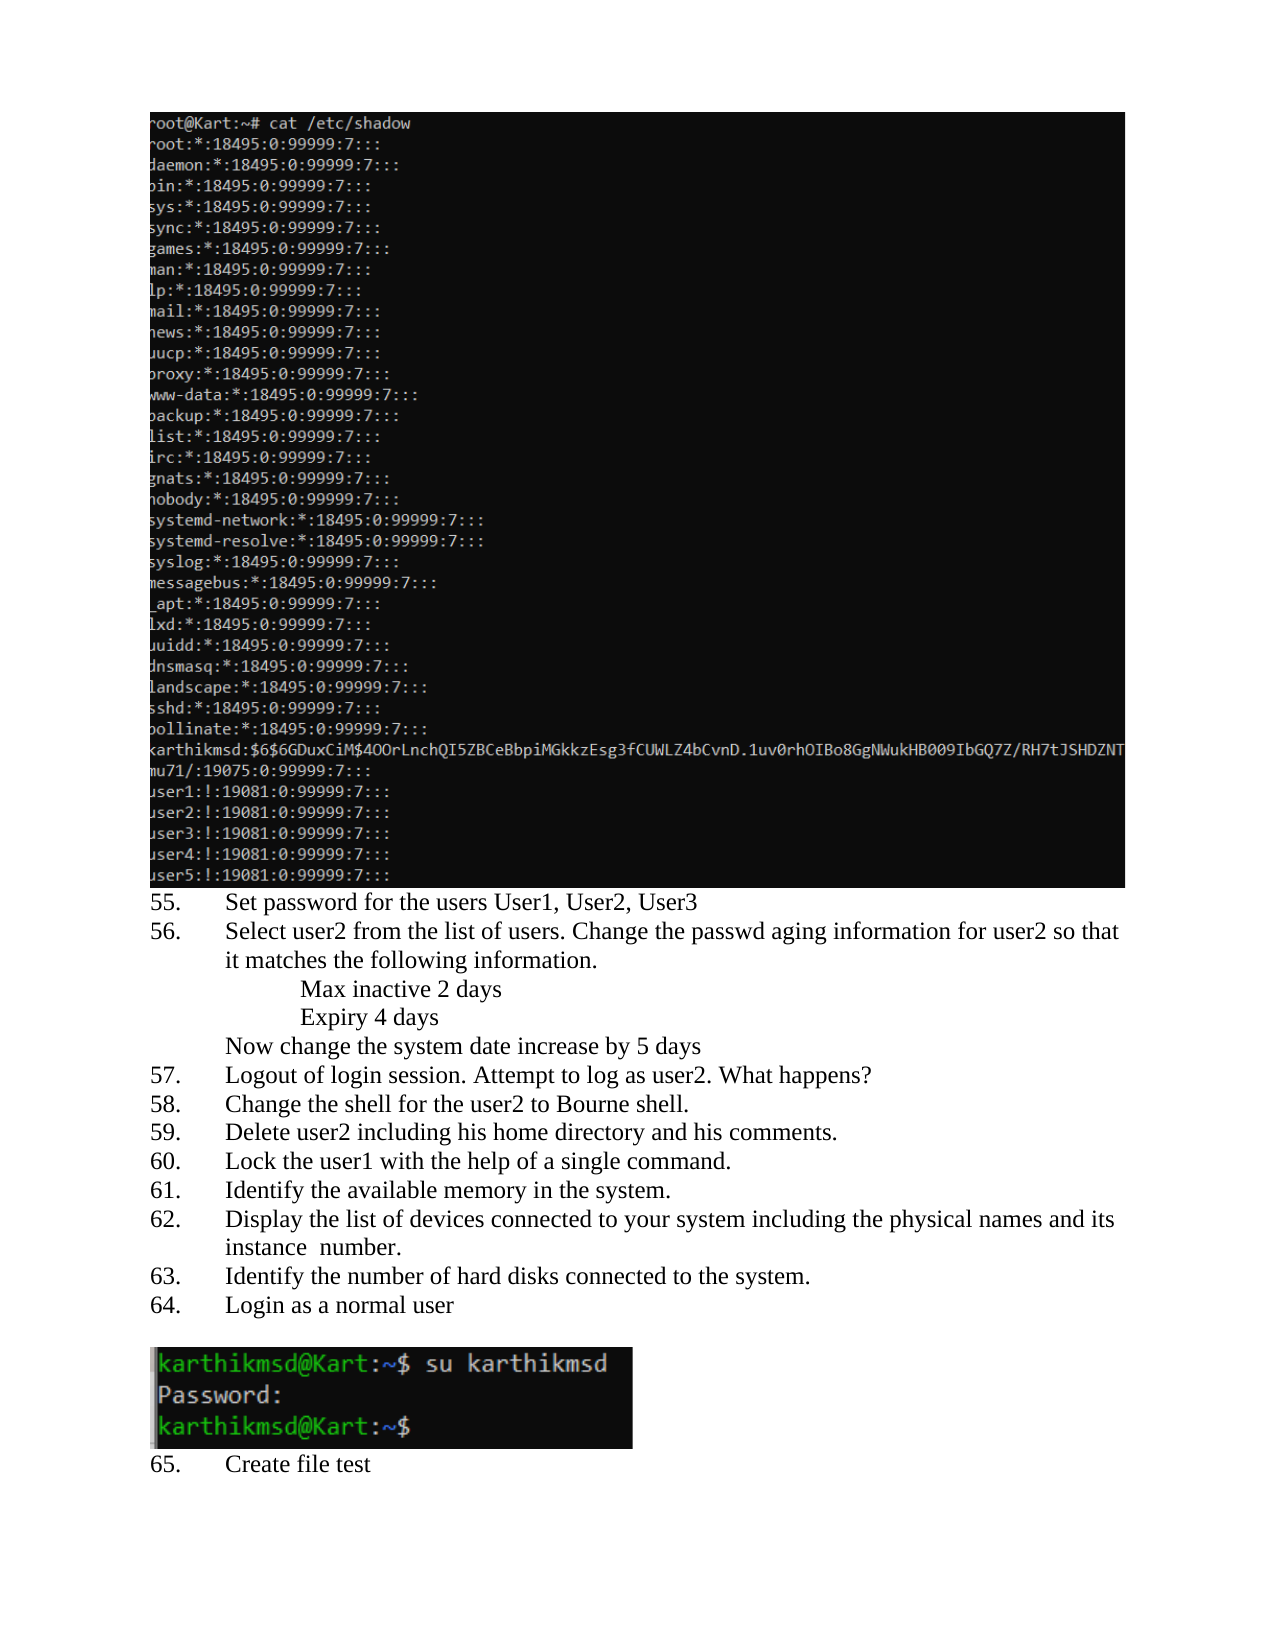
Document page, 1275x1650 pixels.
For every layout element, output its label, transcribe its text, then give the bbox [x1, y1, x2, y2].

text Max inactive 2 days [225, 974, 1125, 1002]
text 55. Set password for the users User1, User2, User3 [150, 888, 1125, 916]
text 63. Identify the number of hard disks connected to the system. [150, 1261, 1125, 1290]
text 56. Select user2 from the list of users. Change the passwd aging information for user2 so that it matches the following information. [150, 916, 1125, 974]
text Expiry 4 days [225, 1002, 1125, 1031]
text 64. Login as a normal user [150, 1290, 1125, 1319]
text 60. Lock the user1 with the help of a single command. [150, 1146, 1125, 1175]
text 62. Display the list of devices connected to your system including the physical names and its instance number. [150, 1204, 1125, 1261]
text 65. Create file test [150, 1449, 1125, 1478]
text 58. Change the shell for the user2 to Bourne shell. [150, 1089, 1125, 1117]
text Now change the system date increase by 5 days [150, 1031, 1125, 1060]
picture [150, 112, 1125, 888]
text 61. Identify the available memory in the system. [150, 1175, 1125, 1204]
picture [150, 1347, 633, 1449]
text 57. Logout of login session. Attempt to log as user2. What happens? [150, 1060, 1125, 1089]
text 59. Delete user2 including his home directory and his comments. [150, 1117, 1125, 1146]
